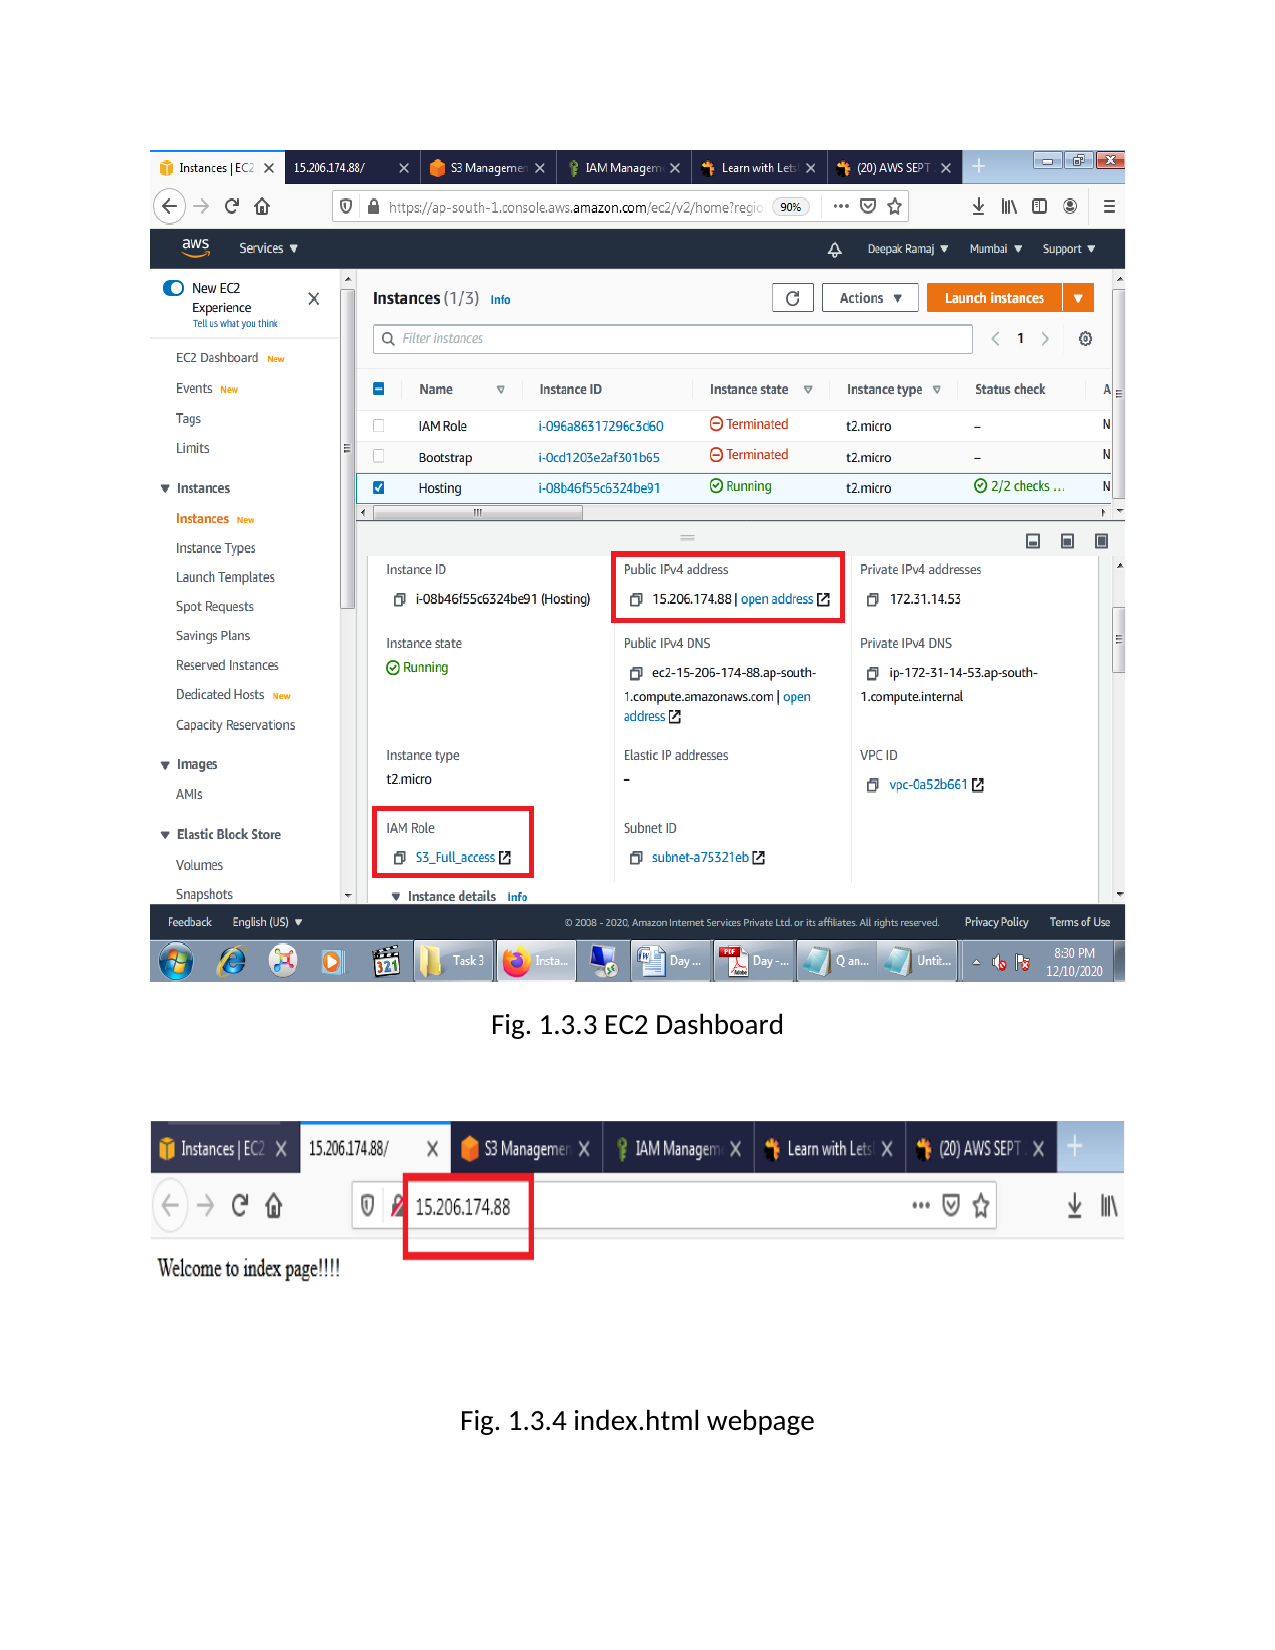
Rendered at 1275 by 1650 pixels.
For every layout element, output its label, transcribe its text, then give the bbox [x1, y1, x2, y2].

picture [150, 1121, 1125, 1378]
text Fig. 1.3.4 index.html webpage [150, 1402, 1125, 1438]
text Fig. 1.3.3 EC2 Dashboard [150, 1006, 1125, 1042]
picture [150, 150, 1125, 982]
